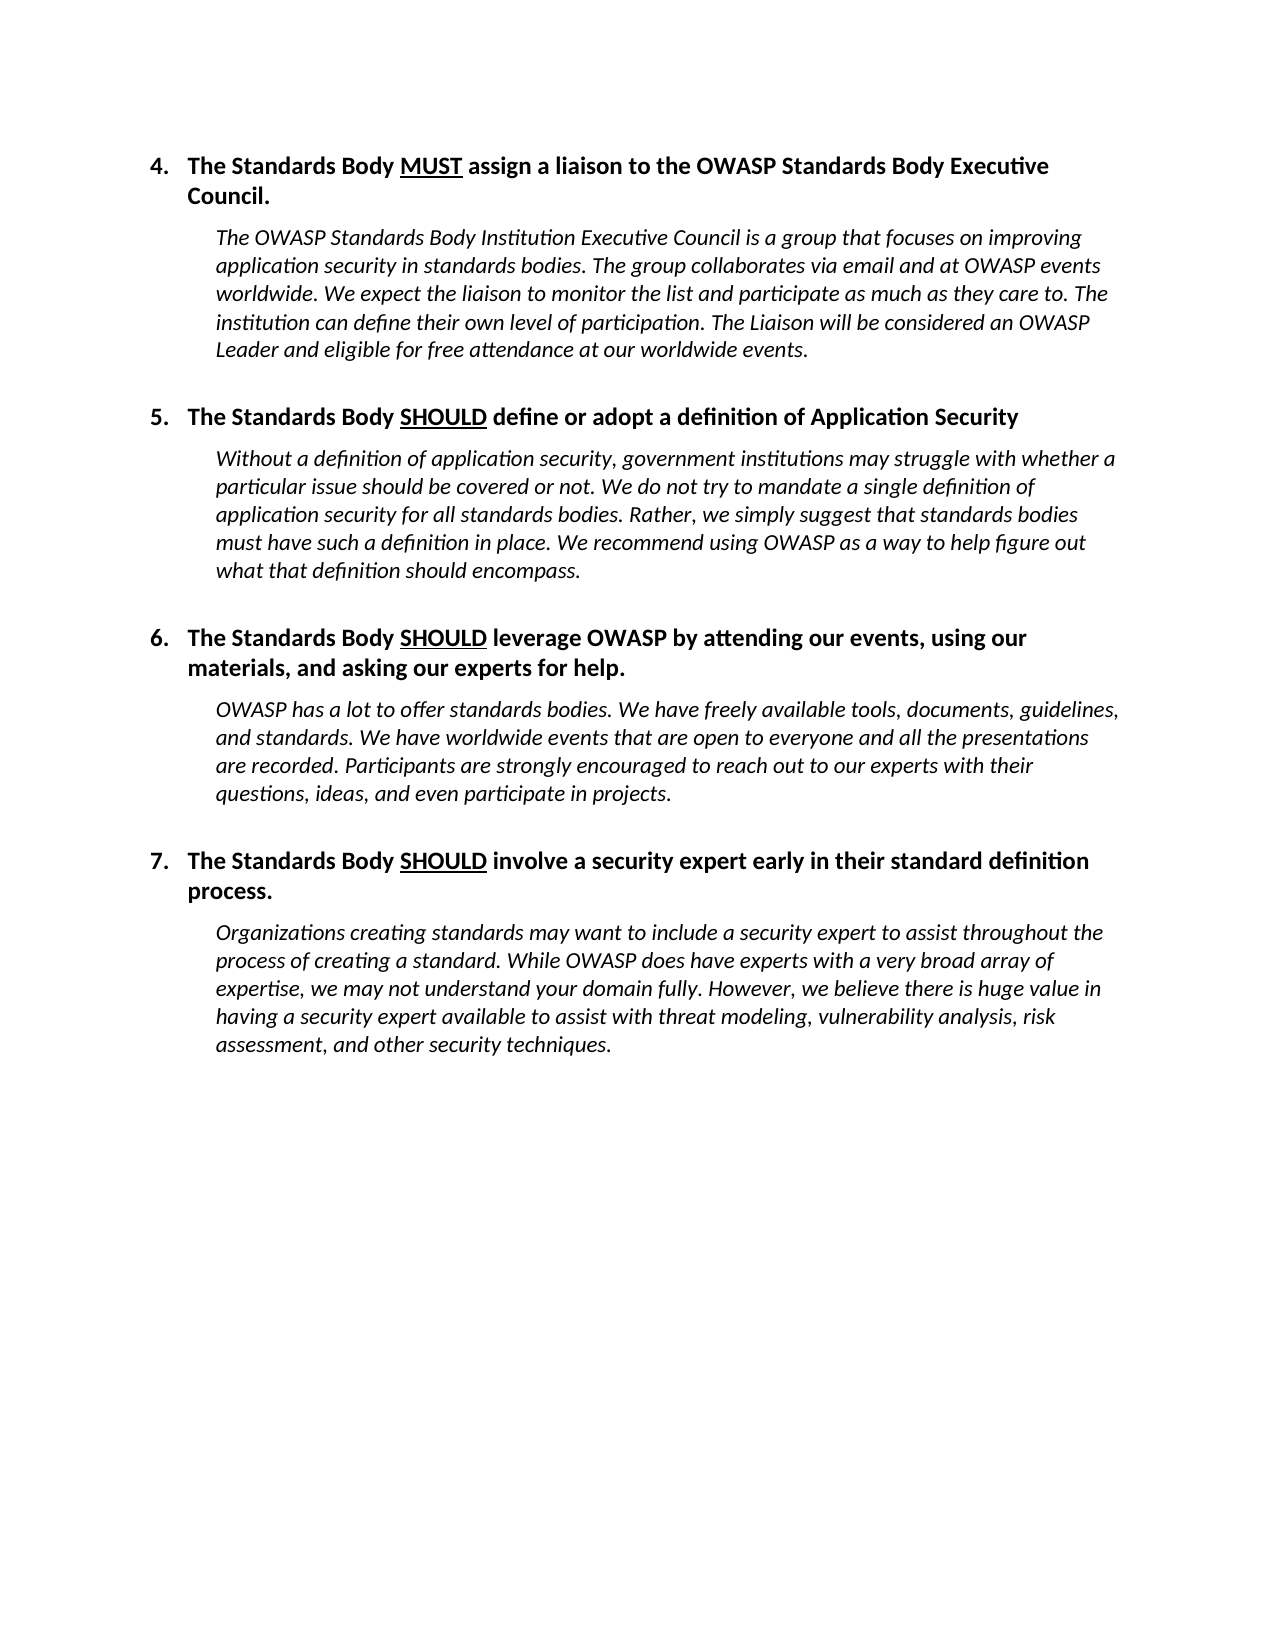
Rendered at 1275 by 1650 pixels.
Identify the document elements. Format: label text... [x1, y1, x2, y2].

text OWASP has a lot to offer standards bodies. We have freely available tools, documents, guidelines, and standards. We have worldwide events that are open to everyone and all the presentations are recorded. Participants are strongly encouraged to reach out to our experts with their questions, ideas, and even participate in projects. [216, 695, 1125, 807]
text The Standards Body SHOULD leverage OWASP by attending our events, using our materials, and asking our experts for help. [150, 622, 1125, 683]
text The Standards Body SHOULD involve a security expert early in their standard definition process. [150, 845, 1125, 906]
text The Standards Body MUST assign a liaison to the OWASP Standards Body Executive Council. [150, 150, 1125, 211]
text Without a definition of application security, government institutions may struggle with whether a particular issue should be covered or not. We do not try to mandate a single definition of application security for all standards bodies. Rather, we simply suggest that standards bodies must have such a definition in place. We recommend using OWASP as a way to help figure out what that definition should encompass. [216, 444, 1125, 584]
text Organizations creating standards may want to include a security expert to assist throughout the process of creating a standard. While OWASP does have experts with a very broad array of expertise, we may not understand your domain fully. However, we believe there is huge value in having a security expert available to assist with threat modeling, vulnerability analysis, risk assessment, and other security techniques. [216, 918, 1125, 1058]
text The OWASP Standards Body Institution Executive Council is a group that focuses on improving application security in standards bodies. The group collaborates via email and at OWASP events worldwide. We expect the liaison to monitor the list and participate as much as they care to. The institution can define their own level of participation. The Liaison will be considered an OWASP Leader and eligible for free attendance at our worldwide events. [216, 223, 1125, 364]
text The Standards Body SHOULD define or adopt a definition of Application Security [150, 401, 1125, 432]
